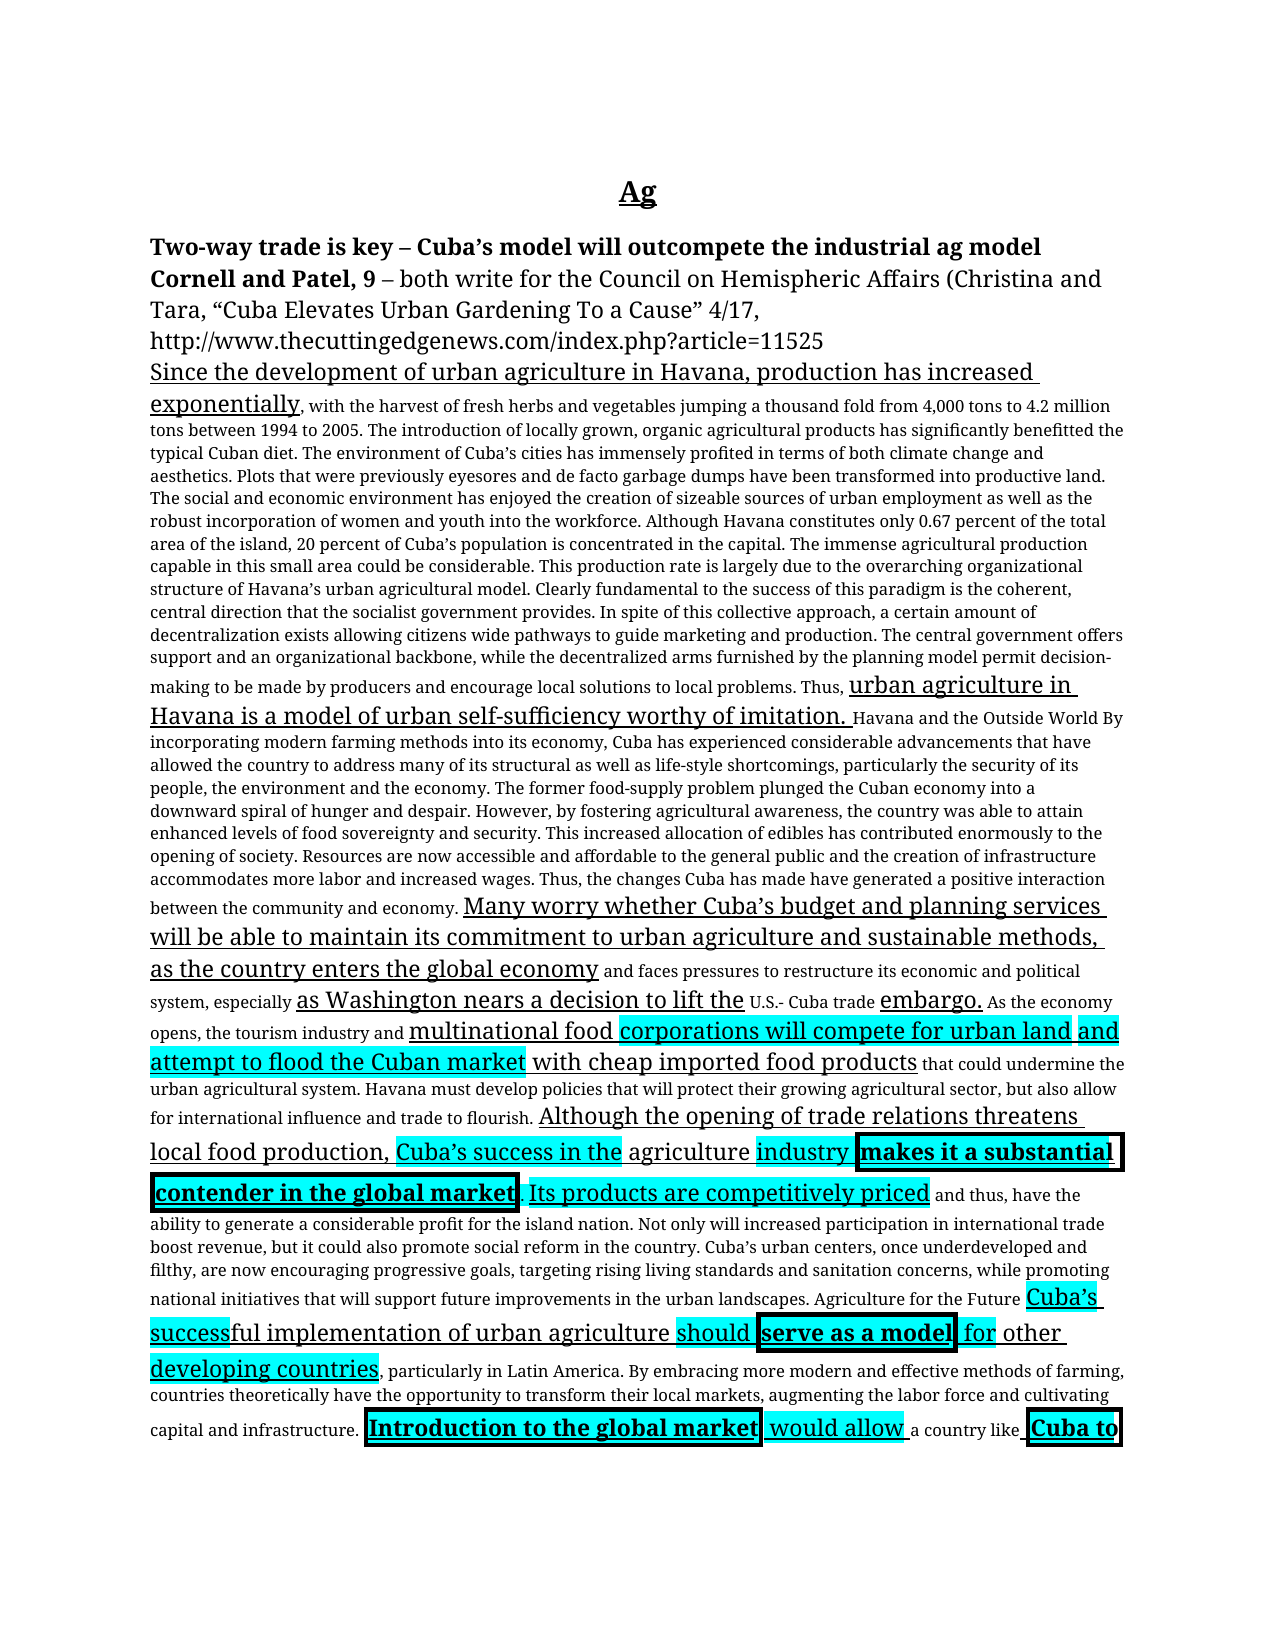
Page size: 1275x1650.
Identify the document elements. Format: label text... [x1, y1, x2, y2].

subtitle Two-way trade is key – Cuba’s model will outcompete the industrial ag model [150, 231, 1125, 263]
subtitle Ag [150, 171, 1125, 211]
text Cornell and Patel, 9 – both write for the Council on Hemispheric Affairs (Christina and Tara, “Cuba Elevates Urban Gardening To a Cause” 4/17, http://www.thecuttingedgenews.com/index.php?article=11525 [150, 263, 1125, 356]
